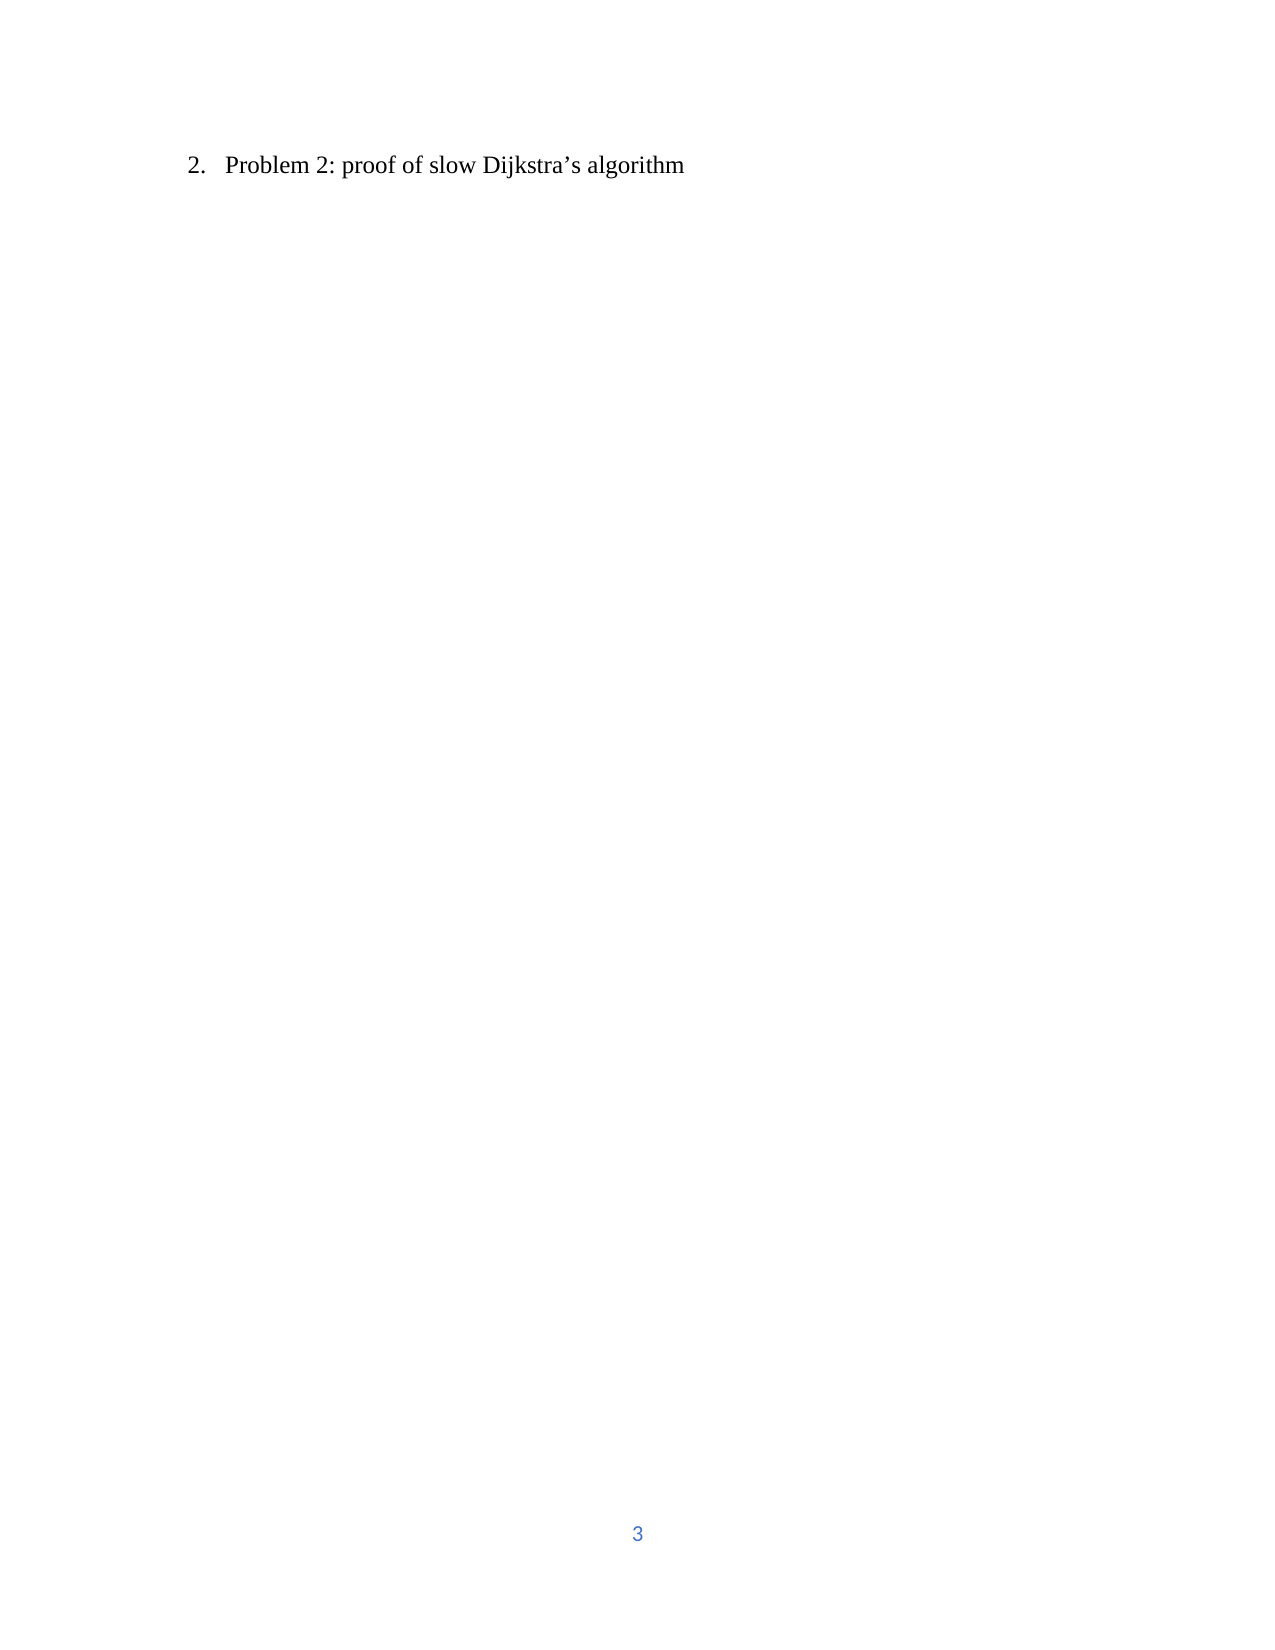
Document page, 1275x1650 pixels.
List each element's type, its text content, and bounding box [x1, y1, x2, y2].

list Problem 2: proof of slow Dijkstra’s algorithm [187, 150, 1125, 179]
